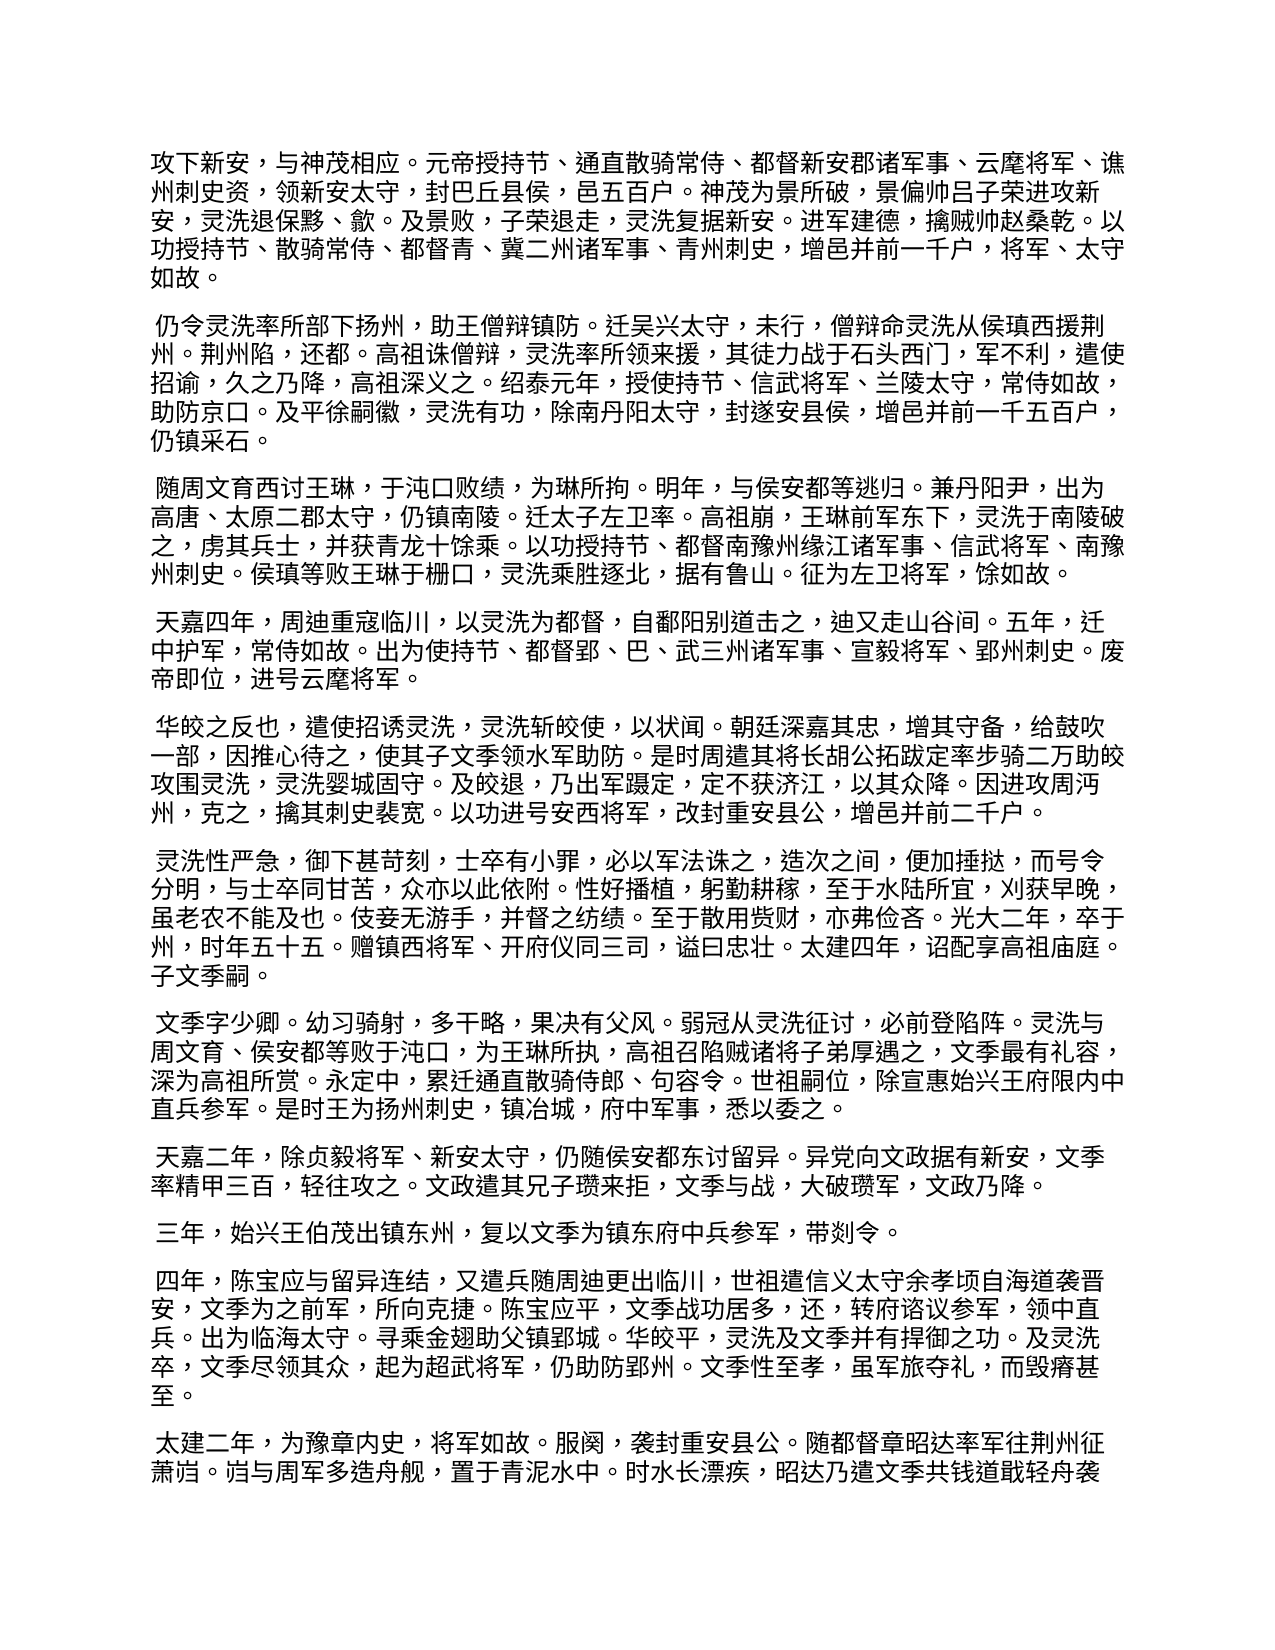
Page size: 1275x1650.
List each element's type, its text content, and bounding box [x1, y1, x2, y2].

text 四年，陈宝应与留异连结，又遣兵随周迪更出临川，世祖遣信义太守余孝顷自海道袭晋安，文季为之前军，所向克捷。陈宝应平，文季战功居多，还，转府谘议参军，领中直兵。出为临海太守。寻乘金翅助父镇郢城。华皎平，灵洗及文季并有捍御之功。及灵洗卒，文季尽领其众，起为超武将军，仍助防郢州。文季性至孝，虽军旅夺礼，而毁瘠甚至。 [150, 1267, 1125, 1411]
text 随周文育西讨王琳，于沌口败绩，为琳所拘。明年，与侯安都等逃归。兼丹阳尹，出为高唐、太原二郡太守，仍镇南陵。迁太子左卫率。高祖崩，王琳前军东下，灵洗于南陵破之，虏其兵士，并获青龙十馀乘。以功授持节、都督南豫州缘江诸军事、信武将军、南豫州刺史。侯瑱等败王琳于栅口，灵洗乘胜逐北，据有鲁山。征为左卫将军，馀如故。 [150, 475, 1125, 590]
text 天嘉四年，周迪重寇临川，以灵洗为都督，自鄱阳别道击之，迪又走山谷间。五年，迁中护军，常侍如故。出为使持节、都督郢、巴、武三州诸军事、宣毅将军、郢州刺史。废帝即位，进号云麾将军。 [150, 609, 1125, 695]
text 仍令灵洗率所部下扬州，助王僧辩镇防。迁吴兴太守，未行，僧辩命灵洗从侯瑱西援荆州。荆州陷，还都。高祖诛僧辩，灵洗率所领来援，其徒力战于石头西门，军不利，遣使招谕，久之乃降，高祖深义之。绍泰元年，授使持节、信武将军、兰陵太守，常侍如故，助防京口。及平徐嗣徽，灵洗有功，除南丹阳太守，封遂安县侯，增邑并前一千五百户，仍镇采石。 [150, 312, 1125, 456]
text 华皎之反也，遣使招诱灵洗，灵洗斩皎使，以状闻。朝廷深嘉其忠，增其守备，给鼓吹一部，因推心待之，使其子文季领水军助防。是时周遣其将长胡公拓跋定率步骑二万助皎攻围灵洗，灵洗婴城固守。及皎退，乃出军蹑定，定不获济江，以其众降。因进攻周沔州，克之，擒其刺史裴宽。以功进号安西将军，改封重安县公，增邑并前二千户。 [150, 714, 1125, 829]
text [150, 1430, 1125, 1487]
text 天嘉二年，除贞毅将军、新安太守，仍随侯安都东讨留异。异党向文政据有新安，文季率精甲三百，轻往攻之。文政遣其兄子瓒来拒，文季与战，大破瓒军，文政乃降。 [150, 1144, 1125, 1201]
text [150, 150, 1125, 294]
text 灵洗性严急，御下甚苛刻，士卒有小罪，必以军法诛之，造次之间，便加捶挞，而号令分明，与士卒同甘苦，众亦以此依附。性好播植，躬勤耕稼，至于水陆所宜，刈获早晚，虽老农不能及也。伎妾无游手，并督之纺绩。至于散用赀财，亦弗俭吝。光大二年，卒于州，时年五十五。赠镇西将军、开府仪同三司，谥曰忠壮。太建四年，诏配享高祖庙庭。子文季嗣。 [150, 847, 1125, 991]
text 文季字少卿。幼习骑射，多干略，果决有父风。弱冠从灵洗征讨，必前登陷阵。灵洗与周文育、侯安都等败于沌口，为王琳所执，高祖召陷贼诸将子弟厚遇之，文季最有礼容，深为高祖所赏。永定中，累迁通直散骑侍郎、句容令。世祖嗣位，除宣惠始兴王府限内中直兵参军。是时王为扬州刺史，镇冶城，府中军事，悉以委之。 [150, 1010, 1125, 1125]
text 三年，始兴王伯茂出镇东州，复以文季为镇东府中兵参军，带剡令。 [150, 1220, 1125, 1249]
